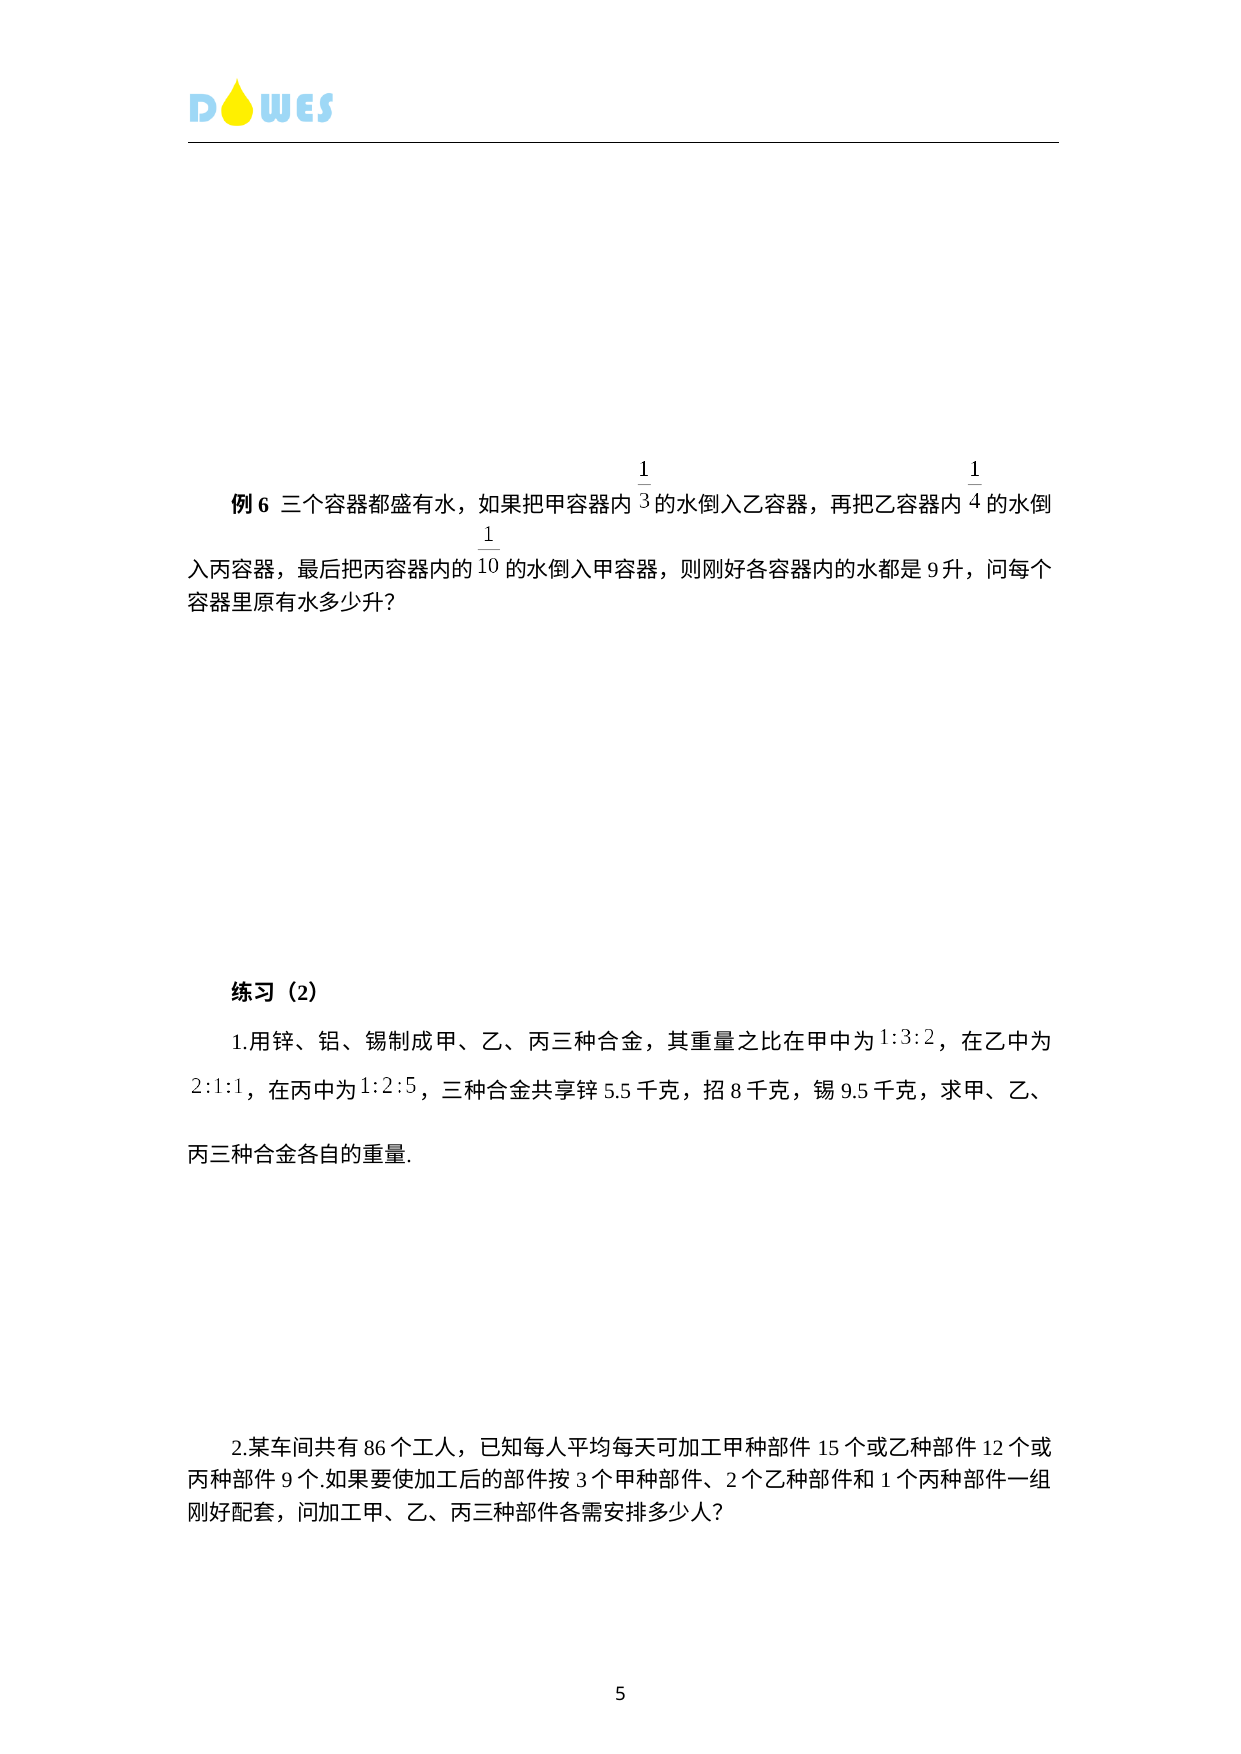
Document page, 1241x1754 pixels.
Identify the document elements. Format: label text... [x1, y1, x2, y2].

text 例6 三个容器都盛有水，如果把甲容器内的水倒入乙容器，再把乙容器内的水倒入丙容器，最后把丙容器内的的水倒入甲容器，则刚好各容器内的水都是9升，问每个容器里原有水多少升？ [187, 454, 1053, 617]
text 1.用锌、铝、锡制成甲、乙、丙三种合金，其重量之比在甲中为，在乙中为，在丙中为，三种合金共享锌5.5千克，招8千克，锡9.5千克，求甲、乙、丙三种合金各自的重量. [187, 1007, 1053, 1169]
text 2.某车间共有86个工人，已知每人平均每天可加工甲种部件15个或乙种部件12个或丙种部件9个.如果要使加工后的部件按3个甲种部件、2个乙种部件和1个丙种部件一组刚好配套，问加工甲、乙、丙三种部件各需安排多少人？ [187, 1429, 1053, 1527]
picture [178, 71, 346, 139]
text 练习（2） [187, 974, 1053, 1007]
